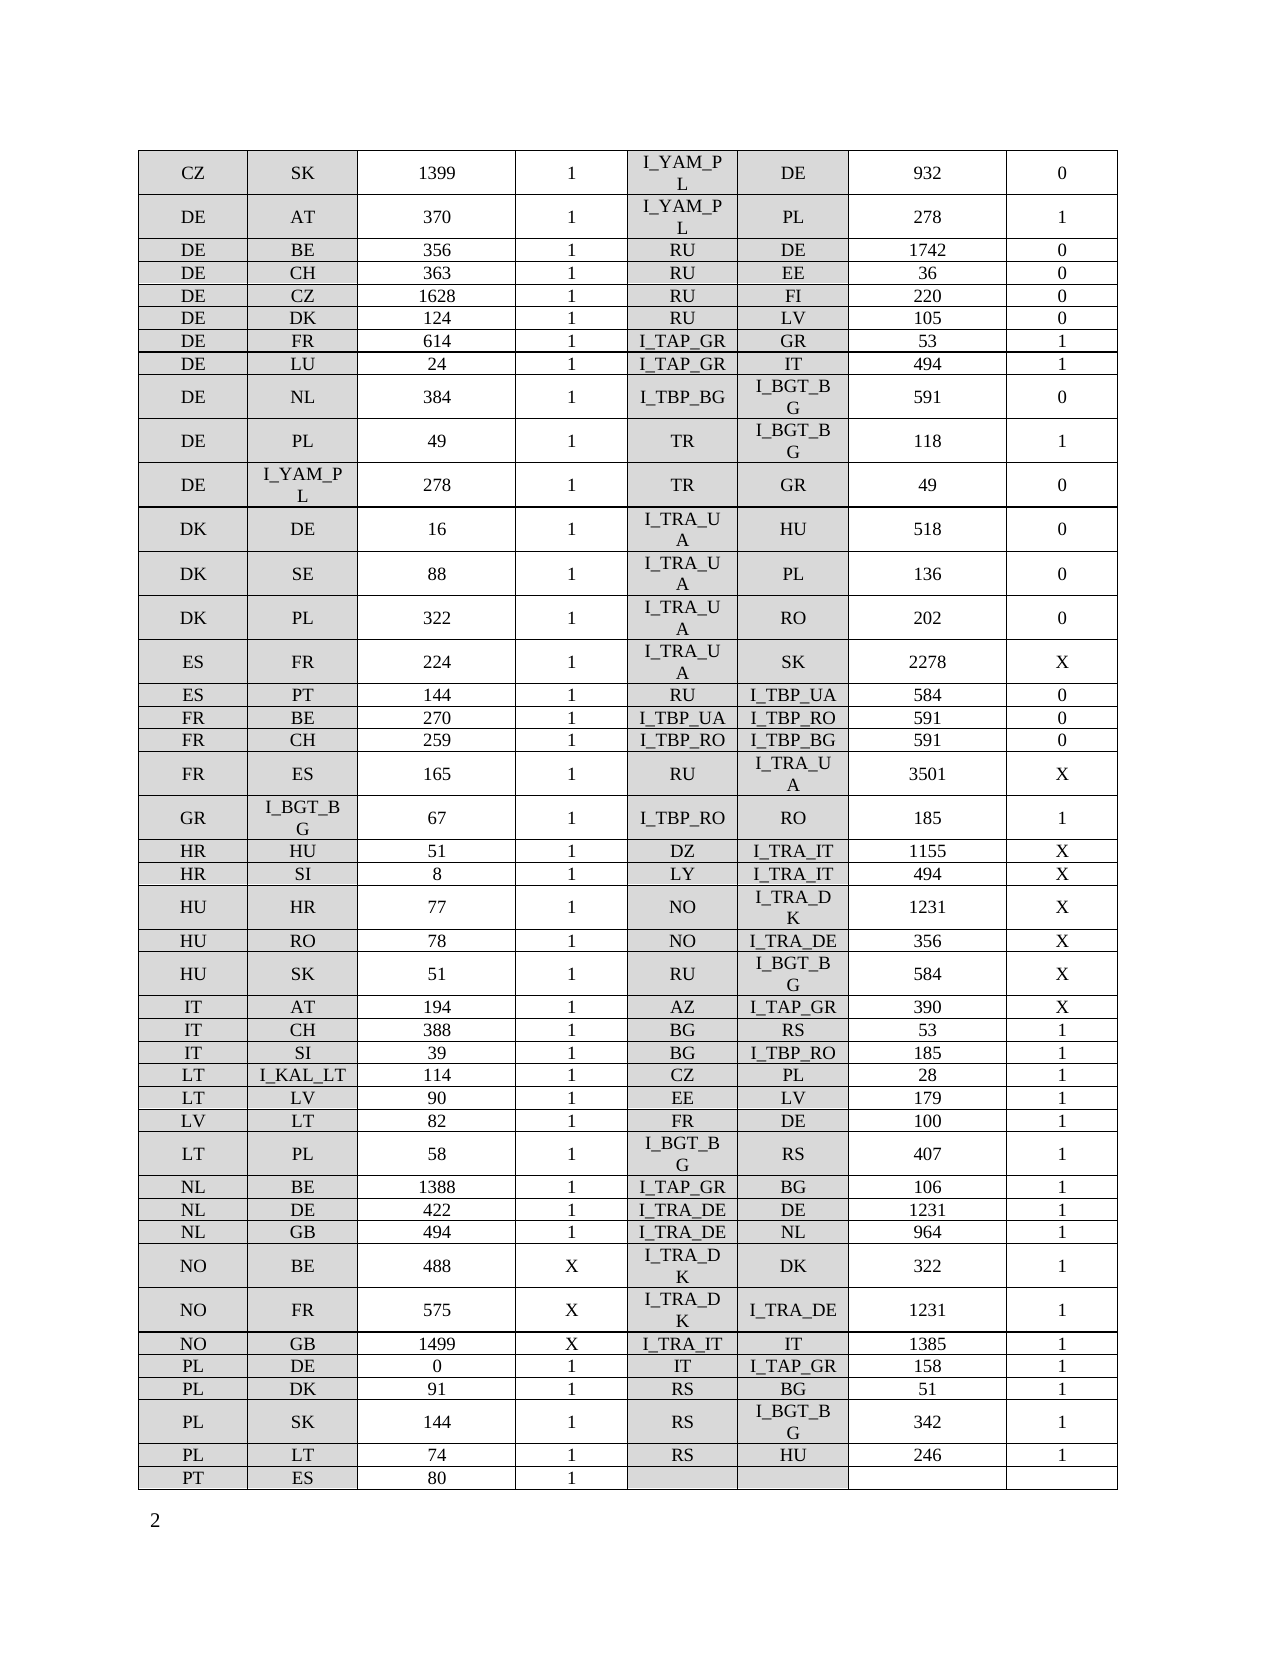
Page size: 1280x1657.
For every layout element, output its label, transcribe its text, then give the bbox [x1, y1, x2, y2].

table_cell X [516, 1333, 627, 1354]
table_cell 1 [516, 640, 627, 683]
table_cell 77 [358, 886, 515, 929]
table_cell 51 [849, 1378, 1006, 1399]
table_cell 0 [1007, 684, 1117, 706]
table_cell CZ [628, 1064, 737, 1086]
table_cell 58 [358, 1132, 515, 1175]
table_cell BG [738, 1176, 848, 1198]
table_cell LY [628, 863, 737, 884]
table_cell I_TRA_DK [628, 1288, 737, 1331]
table_cell CH [248, 262, 357, 283]
table_cell 1385 [849, 1333, 1006, 1354]
table_cell 1 [1007, 1333, 1117, 1354]
table_cell FR [139, 729, 247, 751]
table_cell IT [139, 1019, 247, 1041]
table_cell FR [248, 330, 357, 351]
table_cell I_TBP_UA [628, 707, 737, 728]
table_cell DE [738, 151, 848, 194]
table_cell 363 [358, 262, 515, 283]
table_cell DE [248, 1355, 357, 1377]
table_cell 1 [516, 375, 627, 418]
table_cell CZ [248, 285, 357, 306]
table_cell I_TAP_GR [738, 1355, 848, 1377]
table_cell 0 [1007, 285, 1117, 306]
table_cell X [1007, 863, 1117, 884]
table_cell 185 [849, 796, 1006, 839]
table_cell 1628 [358, 285, 515, 306]
table_cell 518 [849, 508, 1006, 551]
table_cell 220 [849, 285, 1006, 306]
table_cell I_TRA_DE [738, 930, 848, 951]
table_cell ES [139, 684, 247, 706]
table_cell 165 [358, 752, 515, 795]
table_cell 407 [849, 1132, 1006, 1175]
table_cell 1 [516, 1444, 627, 1466]
table_cell GB [248, 1333, 357, 1354]
table_cell 1 [516, 1019, 627, 1041]
table_cell 1 [1007, 796, 1117, 839]
table_cell 1 [516, 752, 627, 795]
table_cell RU [628, 752, 737, 795]
table_cell 422 [358, 1199, 515, 1220]
table_cell NO [628, 930, 737, 951]
table_cell HR [248, 886, 357, 929]
table_cell 1 [516, 508, 627, 551]
table_cell SK [738, 640, 848, 683]
table_cell 1 [516, 1087, 627, 1108]
table_cell 1 [516, 1110, 627, 1131]
table_cell [849, 1467, 1006, 1488]
table_cell RU [628, 952, 737, 995]
table_cell EE [628, 1087, 737, 1108]
table_cell PL [738, 1064, 848, 1086]
table_cell 1 [516, 463, 627, 506]
table_cell 1 [516, 1378, 627, 1399]
table_cell IT [738, 1333, 848, 1354]
table_cell 1 [516, 552, 627, 595]
table_cell IT [139, 1042, 247, 1063]
table_cell BE [248, 1244, 357, 1287]
table_cell NO [139, 1244, 247, 1287]
table_cell 1 [1007, 1042, 1117, 1063]
table_cell 3501 [849, 752, 1006, 795]
table_cell 342 [849, 1400, 1006, 1443]
table_cell 1 [516, 1176, 627, 1198]
table_cell 1 [516, 1400, 627, 1443]
table_cell 1 [516, 419, 627, 462]
table_cell 202 [849, 596, 1006, 639]
table_cell 1 [516, 863, 627, 884]
table_cell 8 [358, 863, 515, 884]
table_cell DK [738, 1244, 848, 1287]
table_cell 0 [358, 1355, 515, 1377]
table_cell NL [139, 1176, 247, 1198]
table_cell 124 [358, 307, 515, 329]
table_cell CZ [139, 151, 247, 194]
table_cell 185 [849, 1042, 1006, 1063]
table_cell I_YAM_PL [628, 195, 737, 238]
table_cell RS [628, 1444, 737, 1466]
table_cell I_TRA_DE [738, 1288, 848, 1331]
table_cell I_TRA_UA [628, 596, 737, 639]
table_cell 0 [1007, 239, 1117, 261]
table_cell BG [628, 1019, 737, 1041]
table_cell 39 [358, 1042, 515, 1063]
table_cell 1 [516, 307, 627, 329]
table_cell X [516, 1288, 627, 1331]
table_cell I_KAL_LT [248, 1064, 357, 1086]
table_cell I_BGT_BG [738, 375, 848, 418]
table_cell 278 [849, 195, 1006, 238]
table_cell DE [248, 508, 357, 551]
table_cell 49 [358, 419, 515, 462]
table_cell 584 [849, 952, 1006, 995]
table_cell 118 [849, 419, 1006, 462]
table_cell 614 [358, 330, 515, 351]
table_cell 136 [849, 552, 1006, 595]
table_cell AT [248, 195, 357, 238]
table_cell NL [139, 1199, 247, 1220]
table_cell 49 [849, 463, 1006, 506]
table_cell I_TRA_IT [628, 1333, 737, 1354]
table_cell 964 [849, 1221, 1006, 1243]
table_cell 1 [1007, 1132, 1117, 1175]
table_cell NL [738, 1221, 848, 1243]
table_cell HR [139, 863, 247, 884]
table_cell I_TRA_UA [738, 752, 848, 795]
table_cell 1 [516, 1467, 627, 1488]
table_cell EE [738, 262, 848, 283]
table_cell SK [248, 1400, 357, 1443]
table_cell DE [738, 1199, 848, 1220]
table_cell DE [139, 307, 247, 329]
table_cell 106 [849, 1176, 1006, 1198]
table_cell 158 [849, 1355, 1006, 1377]
table_cell RU [628, 262, 737, 283]
table_cell 1 [516, 596, 627, 639]
table_cell PL [738, 195, 848, 238]
table_cell AZ [628, 996, 737, 1018]
table_cell 1 [1007, 1221, 1117, 1243]
table_cell 1 [1007, 1355, 1117, 1377]
table_cell 1155 [849, 840, 1006, 862]
table_cell 1 [516, 684, 627, 706]
table_cell 591 [849, 729, 1006, 751]
table_cell 51 [358, 840, 515, 862]
table_cell NO [139, 1333, 247, 1354]
table_cell 1742 [849, 239, 1006, 261]
table_cell 1 [516, 1132, 627, 1175]
table_cell 80 [358, 1467, 515, 1488]
table_cell X [1007, 930, 1117, 951]
table_cell RO [248, 930, 357, 951]
table_cell 1 [516, 1199, 627, 1220]
table_cell 1388 [358, 1176, 515, 1198]
table_cell 16 [358, 508, 515, 551]
table_cell ES [248, 752, 357, 795]
table_cell 100 [849, 1110, 1006, 1131]
table_cell 2278 [849, 640, 1006, 683]
table_cell 0 [1007, 552, 1117, 595]
table_cell 74 [358, 1444, 515, 1466]
table_cell FR [248, 640, 357, 683]
table_cell 584 [849, 684, 1006, 706]
table_cell 36 [849, 262, 1006, 283]
table_cell 494 [849, 353, 1006, 374]
table_cell CH [248, 1019, 357, 1041]
table_cell X [1007, 752, 1117, 795]
table_cell 1 [516, 840, 627, 862]
table_cell PL [248, 1132, 357, 1175]
table_cell 575 [358, 1288, 515, 1331]
table_cell LT [139, 1064, 247, 1086]
table_cell SI [248, 863, 357, 884]
table_cell 1 [516, 930, 627, 951]
table_cell 932 [849, 151, 1006, 194]
table_cell GB [248, 1221, 357, 1243]
table_cell 144 [358, 1400, 515, 1443]
table_cell 356 [358, 239, 515, 261]
table_cell I_YAM_PL [248, 463, 357, 506]
table_cell 1231 [849, 1199, 1006, 1220]
table_cell DE [139, 285, 247, 306]
table_cell 1 [516, 1221, 627, 1243]
table_cell I_TBP_RO [628, 729, 737, 751]
table_cell 322 [849, 1244, 1006, 1287]
table_cell 194 [358, 996, 515, 1018]
table_cell 1399 [358, 151, 515, 194]
table_cell IT [738, 353, 848, 374]
table_cell 53 [849, 330, 1006, 351]
table_cell 1 [516, 996, 627, 1018]
table_cell HU [139, 930, 247, 951]
table_cell 0 [1007, 707, 1117, 728]
table_cell HU [248, 840, 357, 862]
table_cell RU [628, 285, 737, 306]
table_cell DE [738, 1110, 848, 1131]
table_cell FI [738, 285, 848, 306]
table_cell AT [248, 996, 357, 1018]
table_cell I_TRA_IT [738, 840, 848, 862]
table_cell 1 [516, 1064, 627, 1086]
table_cell I_TAP_GR [738, 996, 848, 1018]
table_cell SK [248, 151, 357, 194]
table_cell 1 [516, 707, 627, 728]
table_cell I_TBP_UA [738, 684, 848, 706]
table_cell I_TRA_DK [738, 886, 848, 929]
table_cell 88 [358, 552, 515, 595]
table_cell 1231 [849, 1288, 1006, 1331]
table_cell I_TBP_BG [628, 375, 737, 418]
table_cell RO [738, 796, 848, 839]
table_cell 1 [1007, 1288, 1117, 1331]
table_cell FR [139, 707, 247, 728]
table_cell 0 [1007, 729, 1117, 751]
table_cell 1 [1007, 1378, 1117, 1399]
table_cell BG [738, 1378, 848, 1399]
table_cell LT [139, 1087, 247, 1108]
table_cell GR [738, 330, 848, 351]
table_cell 114 [358, 1064, 515, 1086]
table_cell RU [628, 307, 737, 329]
table_cell PL [248, 596, 357, 639]
table_cell 1 [516, 729, 627, 751]
table_cell HR [139, 840, 247, 862]
table_cell X [1007, 640, 1117, 683]
table_cell 1 [1007, 1087, 1117, 1108]
table_cell 1 [516, 353, 627, 374]
table_cell I_TRA_DE [628, 1221, 737, 1243]
table_cell I_TBP_RO [628, 796, 737, 839]
table_cell DK [248, 1378, 357, 1399]
table_cell 82 [358, 1110, 515, 1131]
table_cell LV [738, 307, 848, 329]
table_cell 1 [1007, 1019, 1117, 1041]
table_cell 67 [358, 796, 515, 839]
table_cell 1 [516, 1355, 627, 1377]
table_cell 1 [516, 330, 627, 351]
table_cell 224 [358, 640, 515, 683]
table_cell 24 [358, 353, 515, 374]
table_cell X [1007, 840, 1117, 862]
table_cell LV [248, 1087, 357, 1108]
table_cell I_TRA_DK [628, 1244, 737, 1287]
table_cell DK [248, 307, 357, 329]
table_cell 1231 [849, 886, 1006, 929]
table_cell 1 [1007, 353, 1117, 374]
table_cell DE [139, 262, 247, 283]
table_cell 259 [358, 729, 515, 751]
table_cell LV [738, 1087, 848, 1108]
table_cell 390 [849, 996, 1006, 1018]
table_cell X [1007, 886, 1117, 929]
table_cell 1 [1007, 1176, 1117, 1198]
table_cell RS [628, 1400, 737, 1443]
table_cell DE [139, 330, 247, 351]
table_cell I_TBP_BG [738, 729, 848, 751]
table_cell DE [139, 419, 247, 462]
table_cell PL [248, 419, 357, 462]
table_cell 53 [849, 1019, 1006, 1041]
table_cell DK [139, 508, 247, 551]
table_cell 90 [358, 1087, 515, 1108]
table_cell 1 [1007, 1444, 1117, 1466]
table_cell PL [139, 1378, 247, 1399]
table_cell RS [738, 1019, 848, 1041]
table_cell [738, 1467, 848, 1488]
table_cell 179 [849, 1087, 1006, 1108]
table_cell 0 [1007, 151, 1117, 194]
table_cell HU [139, 952, 247, 995]
table_cell DK [139, 552, 247, 595]
table_cell 51 [358, 952, 515, 995]
table_cell DE [139, 195, 247, 238]
table_cell 1 [516, 1042, 627, 1063]
table_cell 246 [849, 1444, 1006, 1466]
table_cell I_TAP_GR [628, 353, 737, 374]
table_cell NL [248, 375, 357, 418]
table_cell 1 [516, 239, 627, 261]
table_cell 270 [358, 707, 515, 728]
table_cell 91 [358, 1378, 515, 1399]
table_cell IT [628, 1355, 737, 1377]
table_cell PT [248, 684, 357, 706]
table_cell TR [628, 463, 737, 506]
table_cell 0 [1007, 596, 1117, 639]
table_cell 144 [358, 684, 515, 706]
table_cell 0 [1007, 508, 1117, 551]
table_cell PL [139, 1400, 247, 1443]
table_cell 28 [849, 1064, 1006, 1086]
table_cell I_BGT_BG [248, 796, 357, 839]
table_cell [628, 1467, 737, 1488]
table_cell LT [248, 1110, 357, 1131]
table_cell 0 [1007, 307, 1117, 329]
table_cell HU [738, 1444, 848, 1466]
table_cell GR [139, 796, 247, 839]
table_cell I_BGT_BG [738, 1400, 848, 1443]
table_cell 488 [358, 1244, 515, 1287]
table_cell PL [139, 1355, 247, 1377]
table_cell 494 [358, 1221, 515, 1243]
table_cell DE [139, 375, 247, 418]
table_cell 1 [516, 151, 627, 194]
table_cell I_TRA_IT [738, 863, 848, 884]
table_cell SK [248, 952, 357, 995]
table_cell SI [248, 1042, 357, 1063]
table_cell HU [139, 886, 247, 929]
table_cell [1007, 1467, 1117, 1488]
table_cell 494 [849, 863, 1006, 884]
table_cell I_YAM_PL [628, 151, 737, 194]
table_cell 1 [1007, 1064, 1117, 1086]
table_cell RS [738, 1132, 848, 1175]
table_cell RO [738, 596, 848, 639]
table_cell I_TAP_GR [628, 1176, 737, 1198]
table_cell LU [248, 353, 357, 374]
table_cell I_TBP_RO [738, 707, 848, 728]
table_cell PL [738, 552, 848, 595]
table_cell I_BGT_BG [628, 1132, 737, 1175]
table_cell 1 [1007, 1400, 1117, 1443]
table_cell LT [248, 1444, 357, 1466]
table_cell RU [628, 684, 737, 706]
table_cell BG [628, 1042, 737, 1063]
table_cell 1 [1007, 1199, 1117, 1220]
table_cell BE [248, 1176, 357, 1198]
table_cell 1 [1007, 195, 1117, 238]
table_cell I_TRA_UA [628, 508, 737, 551]
table_cell LT [139, 1132, 247, 1175]
table_cell 370 [358, 195, 515, 238]
table_cell BE [248, 707, 357, 728]
table_cell ES [139, 640, 247, 683]
table_cell 322 [358, 596, 515, 639]
table_cell 0 [1007, 262, 1117, 283]
table_cell NO [139, 1288, 247, 1331]
table_cell 1 [1007, 1110, 1117, 1131]
table_cell I_TRA_UA [628, 640, 737, 683]
table_cell PL [139, 1444, 247, 1466]
table_cell IT [139, 996, 247, 1018]
table_cell DZ [628, 840, 737, 862]
table_cell FR [139, 752, 247, 795]
table_cell 1 [1007, 419, 1117, 462]
table_cell SE [248, 552, 357, 595]
table_cell 0 [1007, 375, 1117, 418]
table_cell 0 [1007, 463, 1117, 506]
table_cell I_BGT_BG [738, 952, 848, 995]
table_cell 356 [849, 930, 1006, 951]
table_cell 1 [1007, 1244, 1117, 1287]
table_cell 384 [358, 375, 515, 418]
table_cell 591 [849, 375, 1006, 418]
table_cell ES [248, 1467, 357, 1488]
table_cell 1 [516, 952, 627, 995]
table_cell PT [139, 1467, 247, 1488]
table_cell NL [139, 1221, 247, 1243]
table_cell 1 [516, 285, 627, 306]
table_cell 278 [358, 463, 515, 506]
table_cell 1499 [358, 1333, 515, 1354]
table_cell 1 [516, 195, 627, 238]
table_cell RU [628, 239, 737, 261]
table_cell 1 [516, 886, 627, 929]
table_cell NO [628, 886, 737, 929]
table_cell I_TRA_DE [628, 1199, 737, 1220]
table_cell TR [628, 419, 737, 462]
table_cell BE [248, 239, 357, 261]
table_cell I_TBP_RO [738, 1042, 848, 1063]
table_cell 591 [849, 707, 1006, 728]
table_cell X [516, 1244, 627, 1287]
table_cell I_BGT_BG [738, 419, 848, 462]
table_cell I_TRA_UA [628, 552, 737, 595]
table_cell CH [248, 729, 357, 751]
table_cell 1 [516, 796, 627, 839]
table_cell 1 [516, 262, 627, 283]
table_cell X [1007, 952, 1117, 995]
table_cell RS [628, 1378, 737, 1399]
table_cell 388 [358, 1019, 515, 1041]
table_cell I_TAP_GR [628, 330, 737, 351]
table_cell GR [738, 463, 848, 506]
table_cell DE [139, 239, 247, 261]
table_cell DE [139, 353, 247, 374]
table_cell LV [139, 1110, 247, 1131]
table_cell X [1007, 996, 1117, 1018]
table_cell 78 [358, 930, 515, 951]
table_cell DE [139, 463, 247, 506]
table_cell FR [248, 1288, 357, 1331]
table_cell DE [248, 1199, 357, 1220]
table_cell HU [738, 508, 848, 551]
table_cell DE [738, 239, 848, 261]
table_cell 1 [1007, 330, 1117, 351]
table_cell FR [628, 1110, 737, 1131]
table_cell 105 [849, 307, 1006, 329]
table_cell DK [139, 596, 247, 639]
